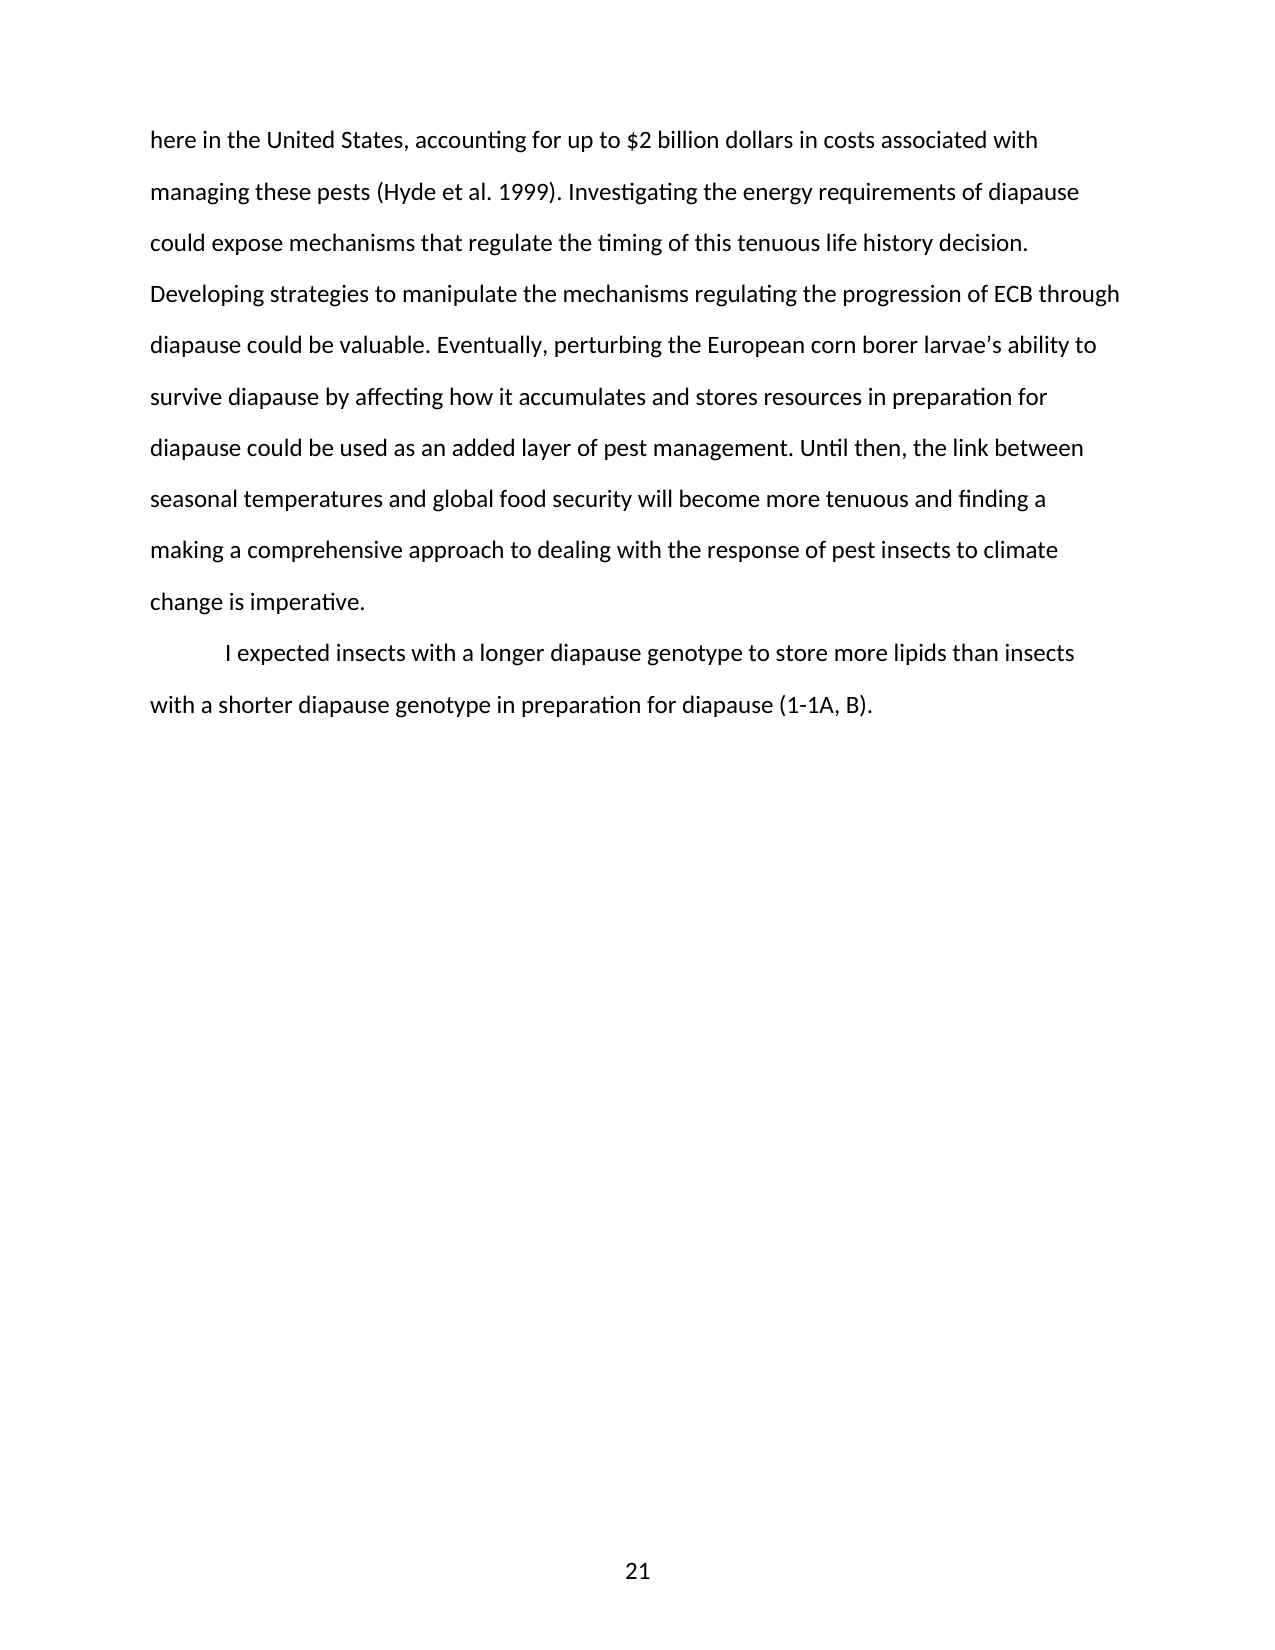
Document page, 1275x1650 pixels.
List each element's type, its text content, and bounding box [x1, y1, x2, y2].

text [150, 124, 1124, 616]
text I expected insects with a longer diapause genotype to store more lipids than insects with a shorter diapause genotype in preparation for diapause (1-1A, B). [150, 637, 1124, 719]
